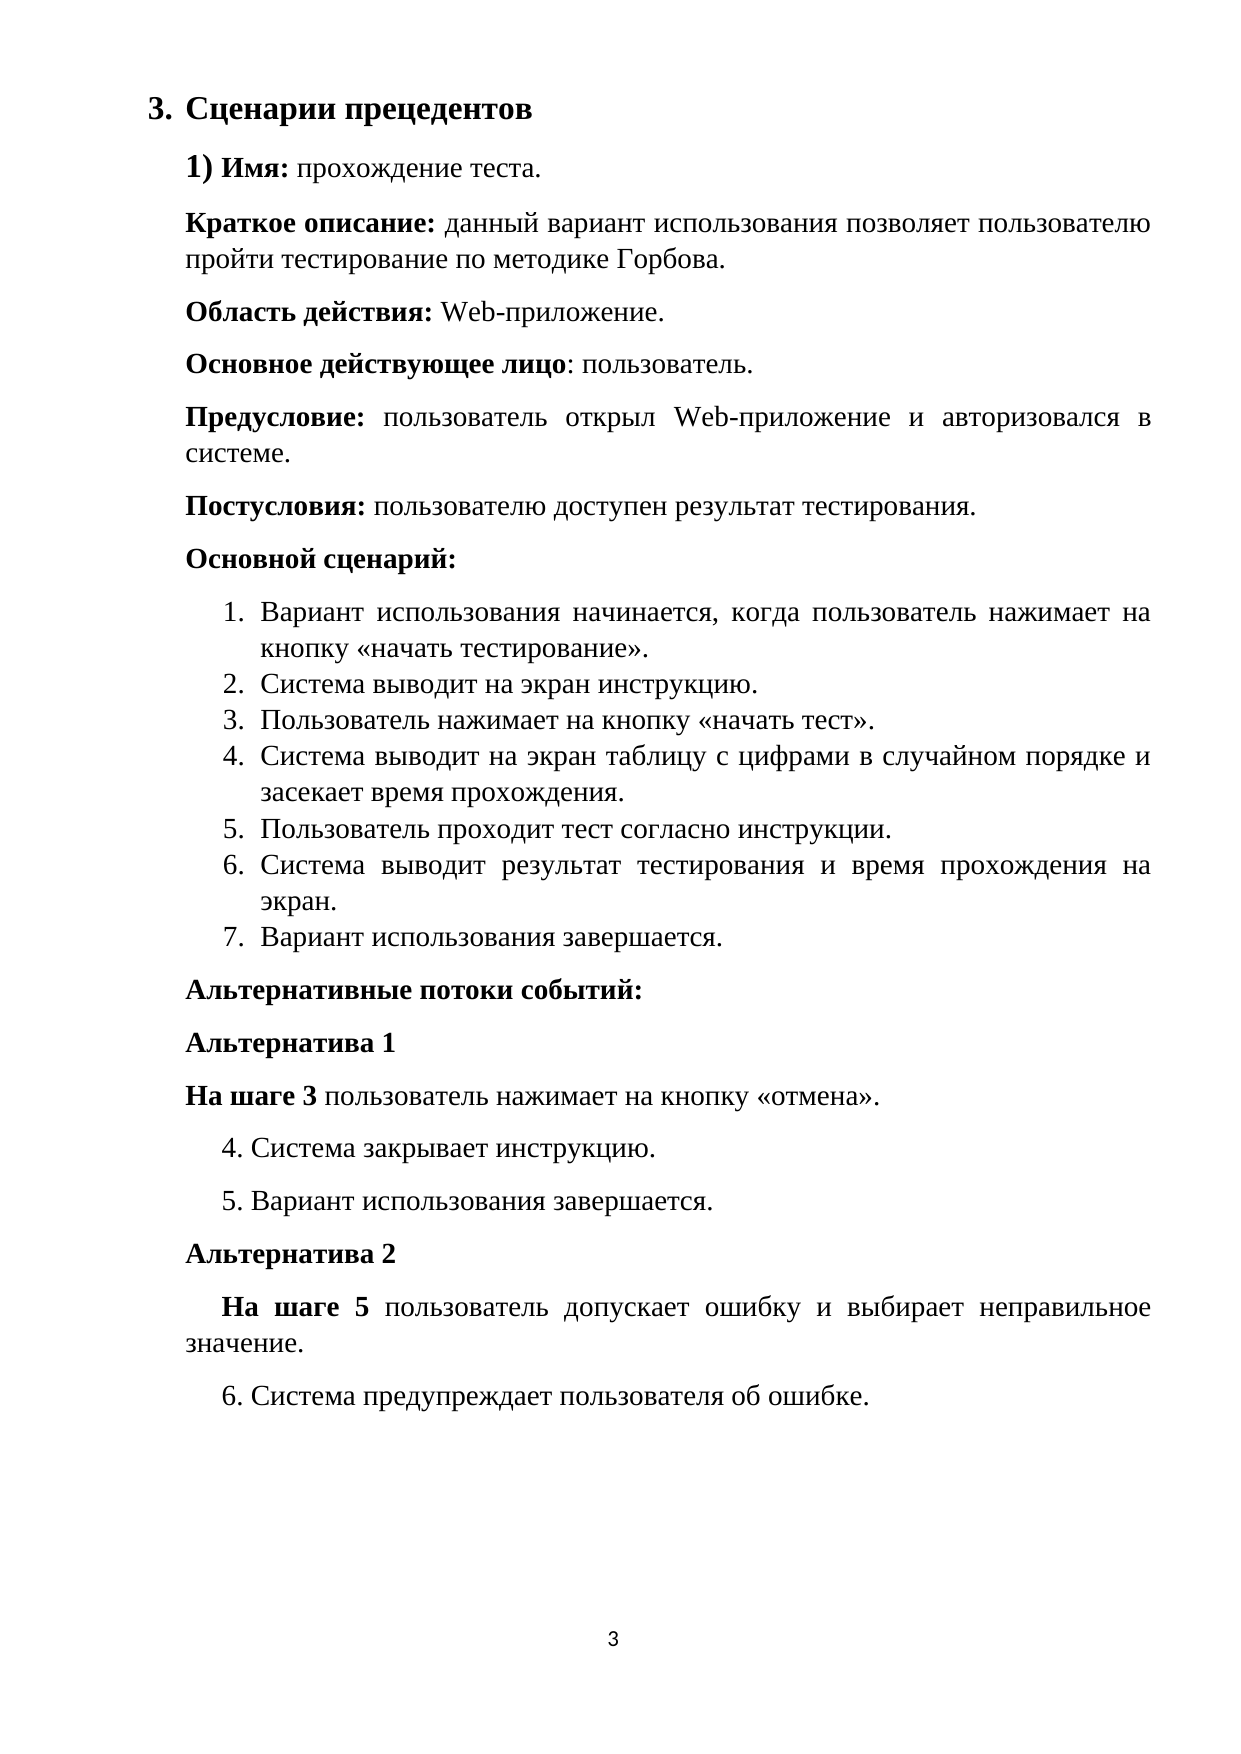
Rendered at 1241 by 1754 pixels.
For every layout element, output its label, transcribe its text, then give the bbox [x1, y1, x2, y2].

text Постусловия: пользователю доступен результат тестирования. [185, 488, 1152, 522]
list Пользователь нажимает на кнопку «начать тест». [223, 702, 1152, 736]
text Основной сценарий: [185, 541, 1152, 574]
text 4. Система закрывает инструкцию. [74, 1130, 1152, 1164]
text 1) Имя: прохождение теста. [111, 147, 1152, 185]
list Вариант использования начинается, когда пользователь нажимает на кнопку «начать тестирование». [223, 594, 1152, 663]
text Альтернатива 2 [185, 1236, 1152, 1269]
list Вариант использования завершается. [223, 919, 1152, 953]
text Альтернатива 1 [185, 1025, 1152, 1058]
text Основное действующее лицо: пользователь. [185, 346, 1152, 380]
text На шаге 3 пользователь нажимает на кнопку «отмена». [185, 1078, 1152, 1111]
text Предусловие: пользователь открыл Web-приложение и авторизовался в системе. [185, 399, 1152, 469]
list Система выводит на экран инструкцию. [223, 666, 1152, 700]
text На шаге 5 пользователь допускает ошибку и выбирает неправильное значение. [185, 1289, 1152, 1358]
text Альтернативные потоки событий: [185, 972, 1152, 1006]
text Краткое описание: данный вариант использования позволяет пользователю пройти тестирование по методике Горбова. [185, 205, 1152, 274]
list Система выводит на экран таблицу с цифрами в случайном порядке и засекает время прохождения. [223, 738, 1152, 808]
text 6. Система предупреждает пользователя об ошибке. [185, 1378, 1152, 1411]
text Область действия: Web-приложение. [185, 294, 1152, 327]
text 5. Вариант использования завершается. [185, 1183, 1152, 1217]
list Сценарии прецедентов [148, 89, 1152, 127]
list Система выводит результат тестирования и время прохождения на экран. [223, 847, 1152, 917]
list Пользователь проходит тест согласно инструкции. [223, 811, 1152, 844]
